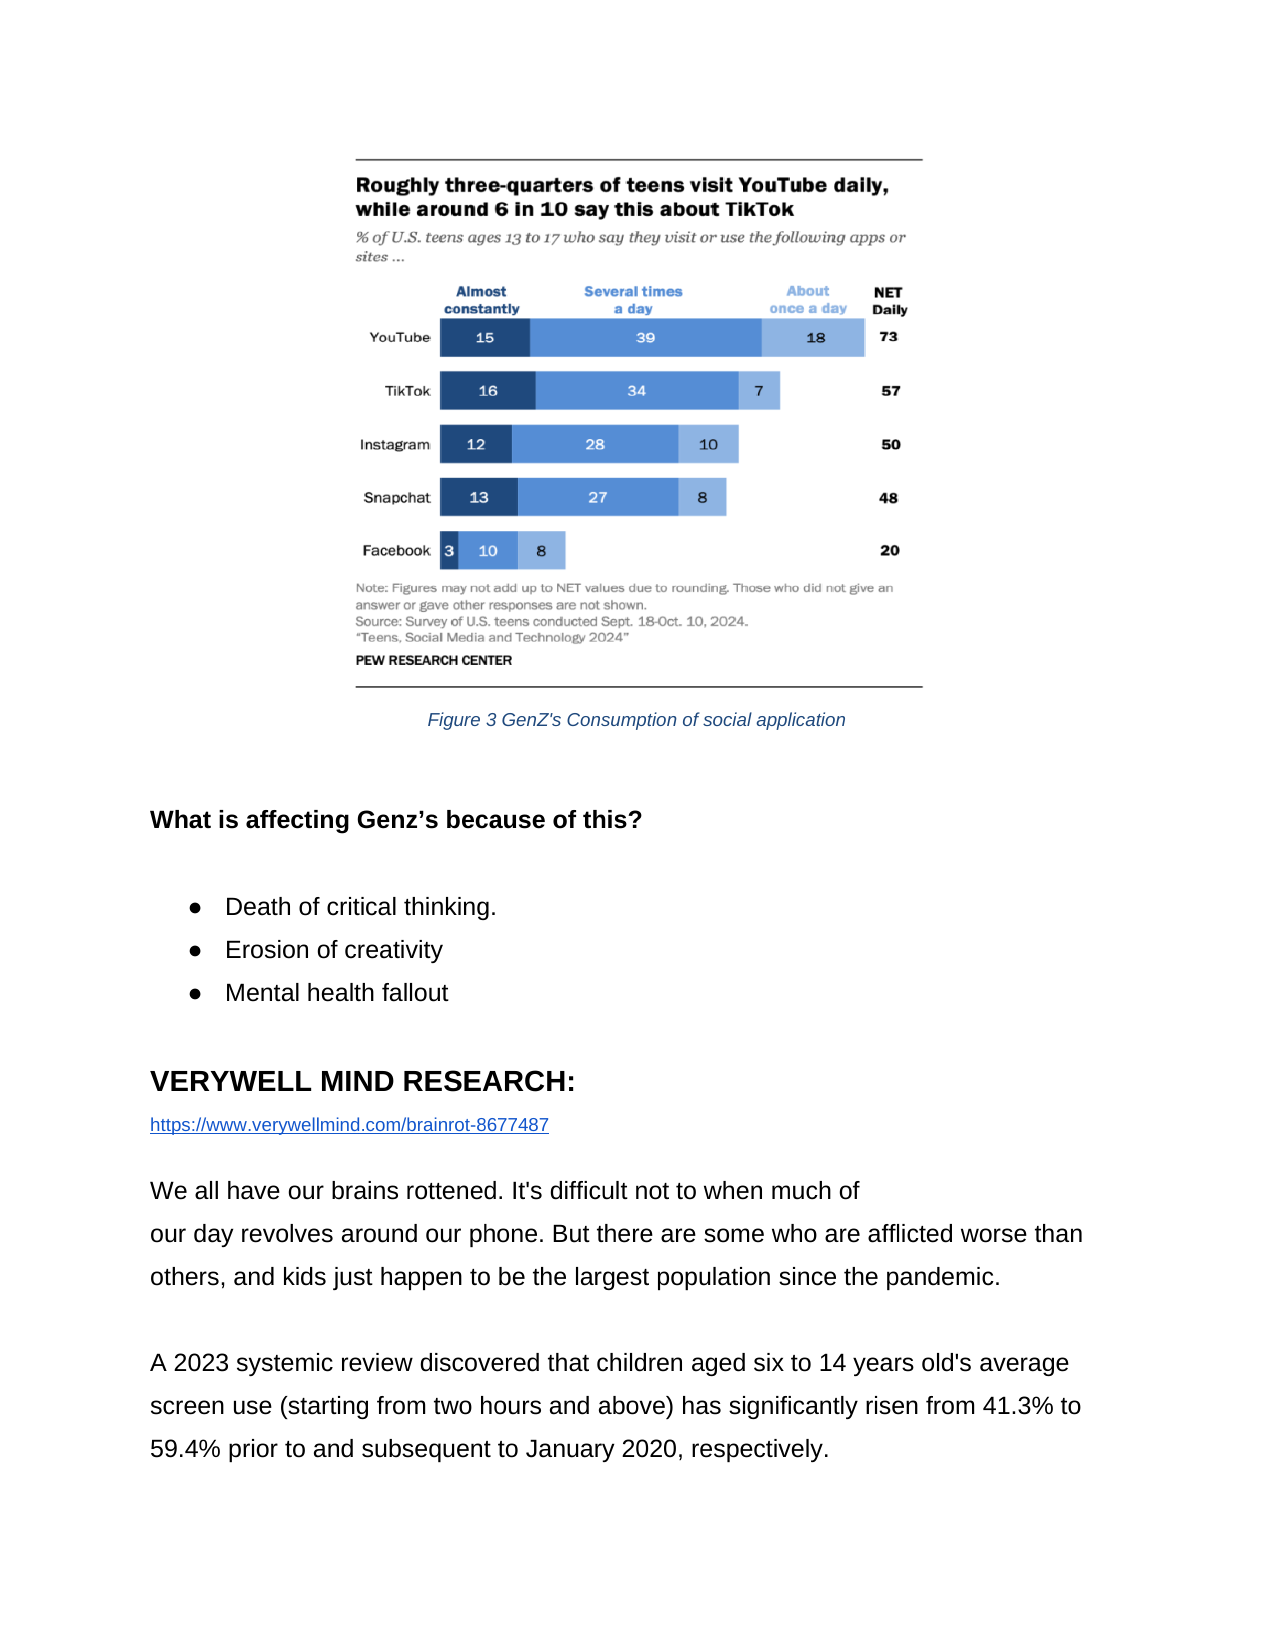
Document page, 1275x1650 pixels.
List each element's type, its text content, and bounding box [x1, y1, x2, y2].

text https://www.verywellmind.com/brainrot-8677487 [150, 1114, 1125, 1136]
text What is affecting Genz’s because of this? [150, 805, 1125, 834]
picture [344, 150, 930, 696]
list Erosion of creativity [187, 934, 1125, 963]
text VERYWELL MIND RESEARCH: [150, 1064, 1125, 1097]
list Death of critical thinking. [187, 891, 1125, 920]
subtitle We all have our brains rottened. It's difficult not to when much of our day revolves around our phone. But there are some who are afflicted worse than others, and kids just happen to be the largest population since the pandemic. A 2023 systemic review discovered that children aged six to 14 years old's average screen use (starting from two hours and above) has significantly risen from 41.3% to 59.4% prior to and subsequent to January 2020, respectively. [150, 1176, 1125, 1463]
list Mental health fallout [187, 978, 1125, 1006]
